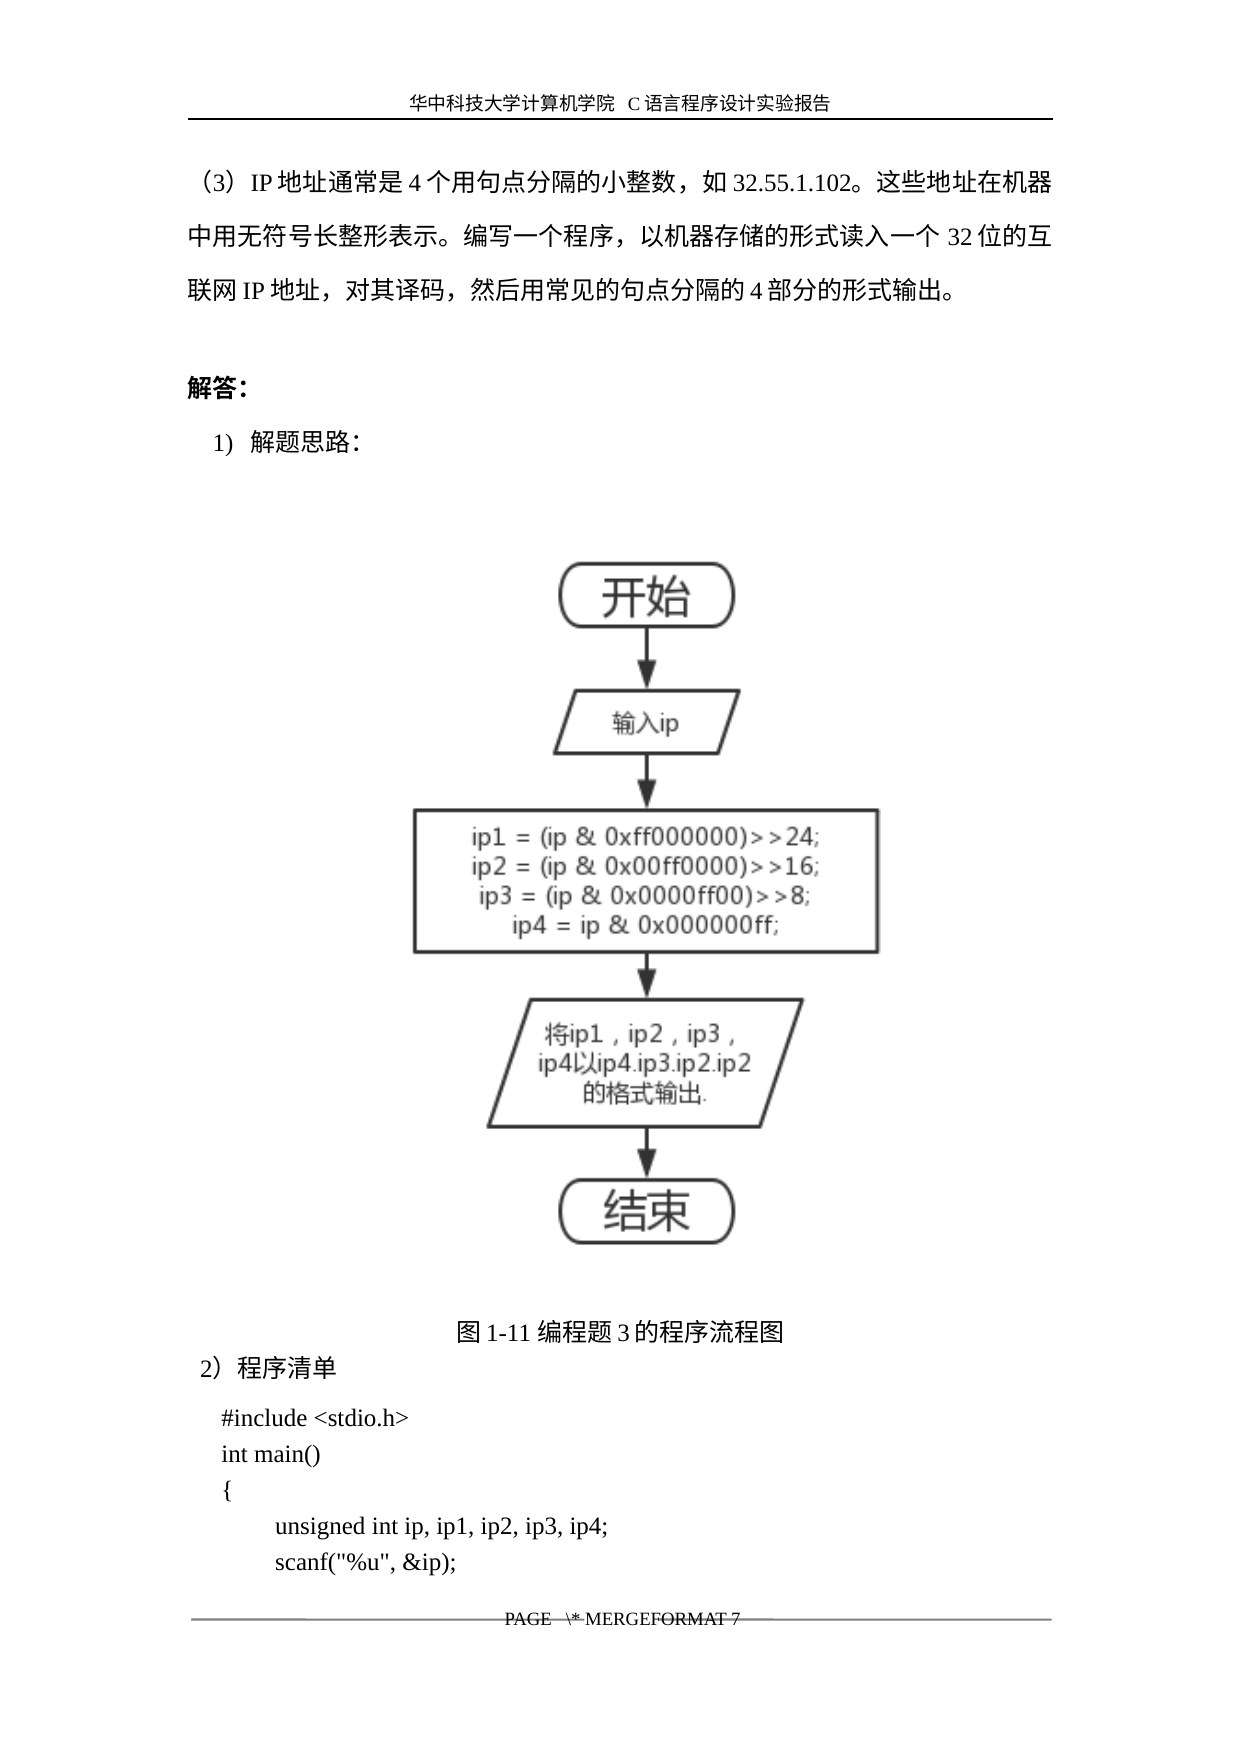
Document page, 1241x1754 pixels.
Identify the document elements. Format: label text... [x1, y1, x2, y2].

text 图1-11 编程题3的程序流程图 [187, 1312, 1053, 1349]
list 解题思路： [212, 423, 1053, 459]
text #include <stdio.h> [187, 1403, 1053, 1432]
text scanf("%u", &ip); [187, 1547, 1053, 1576]
text { [187, 1475, 1053, 1504]
text （3）IP地址通常是4个用句点分隔的小整数，如32.55.1.102。这些地址在机器中用无符号长整形表示。编写一个程序，以机器存储的形式读入一个32位的互联网IP地址，对其译码，然后用常见的句点分隔的4部分的形式输出。 [187, 162, 1053, 307]
text 解答： [187, 368, 1053, 404]
text unsigned int ip, ip1, ip2, ip3, ip4; [187, 1511, 1053, 1539]
text int main() [187, 1439, 1053, 1468]
text 2）程序清单 [187, 1349, 1053, 1385]
picture [327, 477, 938, 1300]
